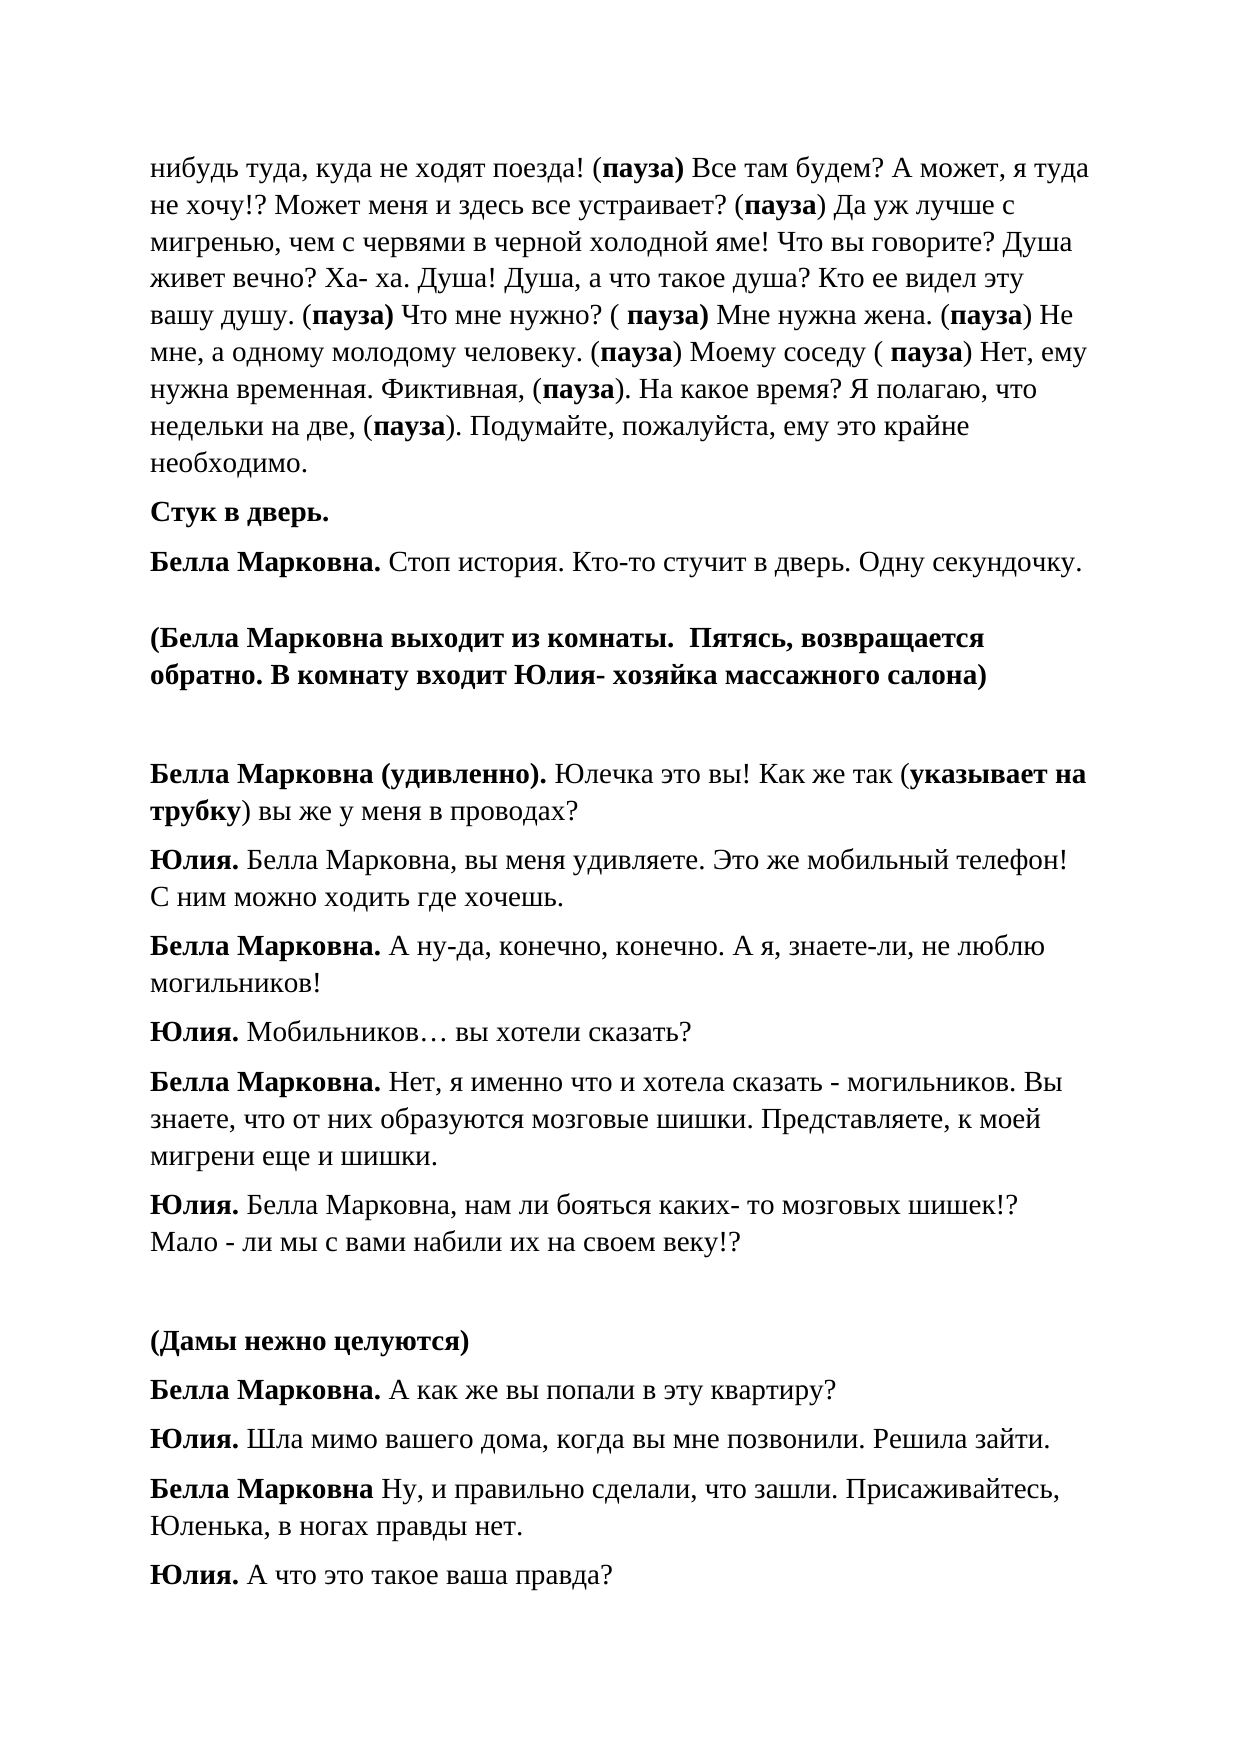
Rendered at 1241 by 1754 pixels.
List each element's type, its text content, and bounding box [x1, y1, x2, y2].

text Белла Марковна. Стоп история. Кто-то стучит в дверь. Одну секундочку. [150, 544, 1090, 605]
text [150, 150, 1090, 478]
text Белла Марковна. А как же вы попали в эту квартиру? [150, 1372, 1090, 1406]
text (Дамы нежно целуются) [150, 1323, 1090, 1356]
text Юлия. Мобильников… вы хотели сказать? [150, 1014, 1090, 1048]
text Белла Марковна. Нет, я именно что и хотела сказать - могильников. Вы знаете, что от них образуются мозговые шишки. Представляете, к моей мигрени еще и шишки. [150, 1064, 1090, 1171]
text Юлия. Шла мимо вашего дома, когда вы мне позвонили. Решила зайти. [150, 1421, 1090, 1455]
text Белла Марковна. А ну-да, конечно, конечно. А я, знаете-ли, не люблю могильников! [150, 928, 1090, 999]
text Юлия. А что это такое ваша правда? [150, 1557, 1090, 1591]
text Юлия. Белла Марковна, вы меня удивляете. Это же мобильный телефон! С ним можно ходить где хочешь. [150, 842, 1090, 912]
text Стук в дверь. [150, 494, 1090, 528]
text Белла Марковна (удивленно). Юлечка это вы! Как же так (указывает на трубку) вы же у меня в проводах? [150, 756, 1090, 826]
text Белла Марковна Ну, и правильно сделали, что зашли. Присаживайтесь, Юленька, в ногах правды нет. [150, 1471, 1090, 1541]
text Юлия. Белла Марковна, нам ли бояться каких- то мозговых шишек!? Мало - ли мы с вами набили их на своем веку!? [150, 1187, 1090, 1257]
text (Белла Марковна выходит из комнаты. Пятясь, возвращается обратно. В комнату входит Юлия- хозяйка массажного салона) [150, 620, 1090, 691]
